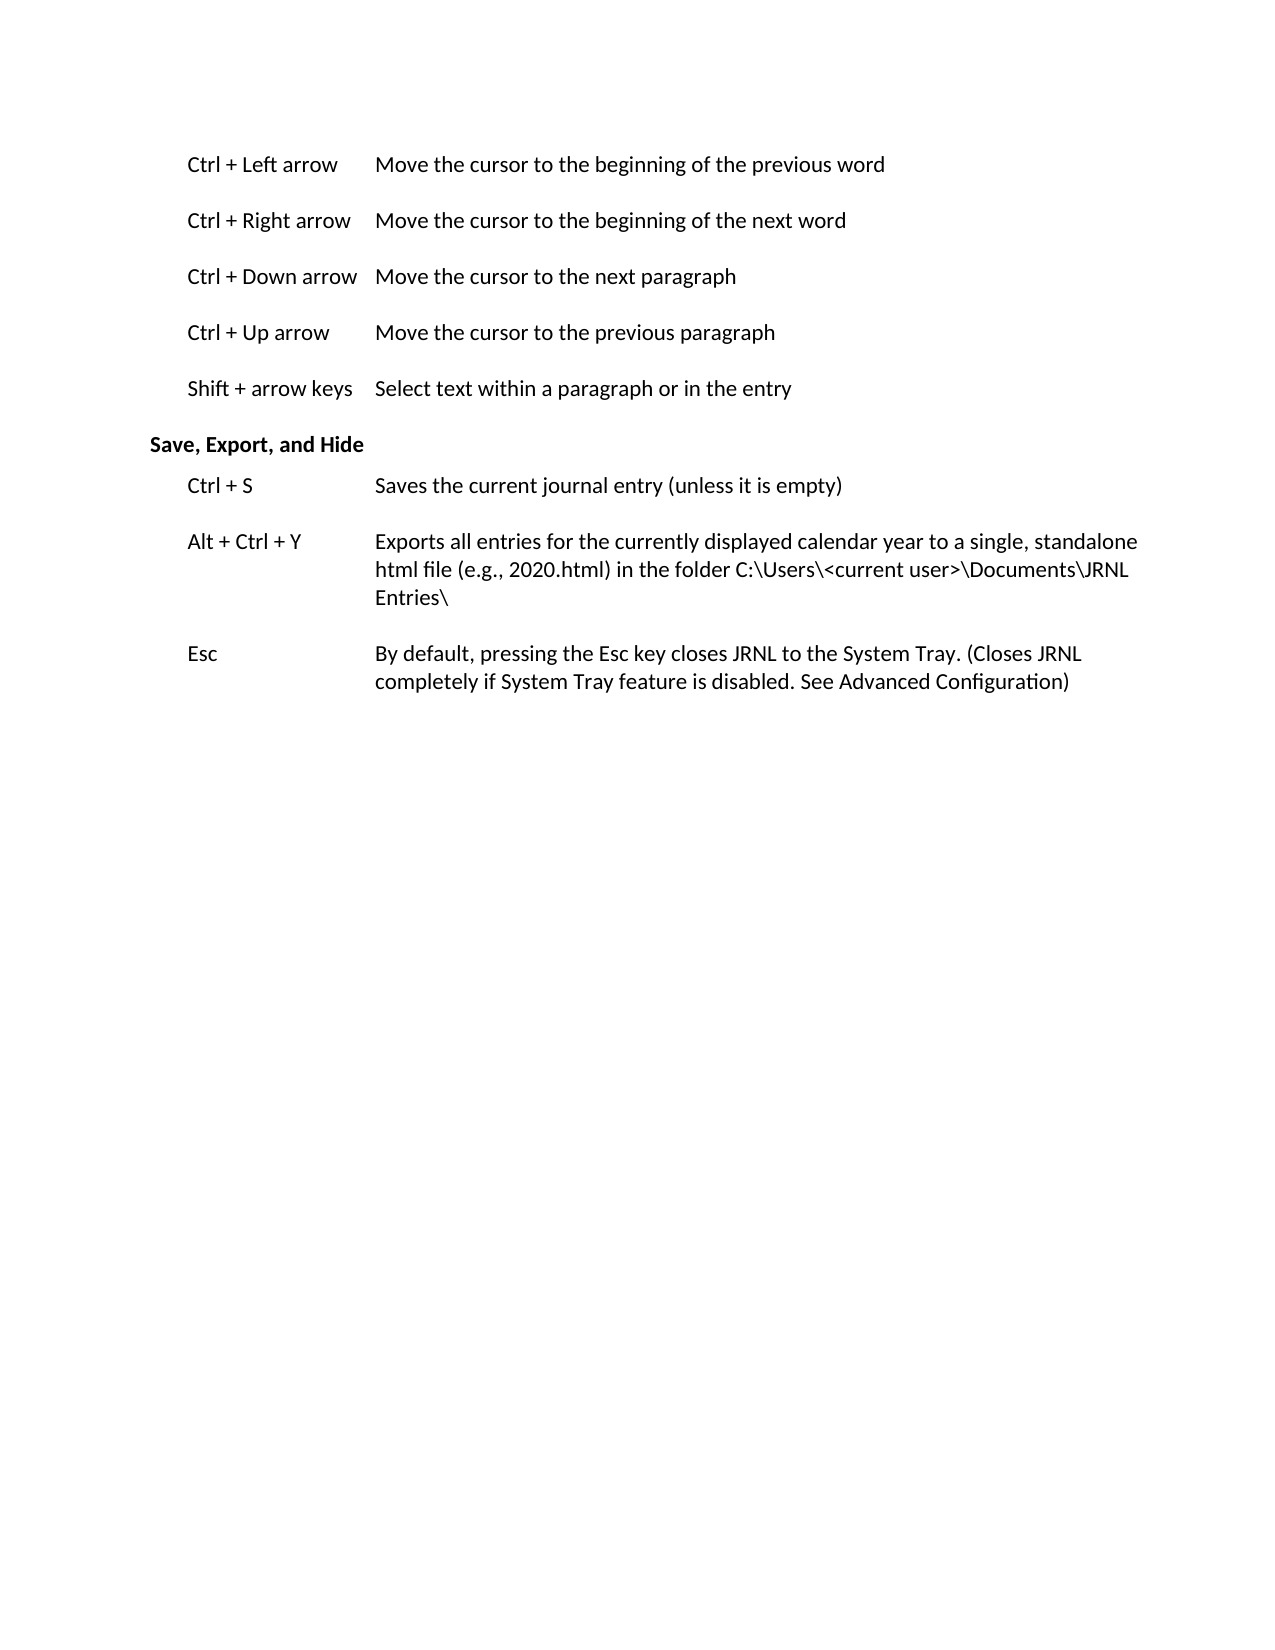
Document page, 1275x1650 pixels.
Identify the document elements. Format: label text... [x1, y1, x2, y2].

text Ctrl + Left arrow Move the cursor to the beginning of the previous word [187, 150, 1125, 178]
text Shift + arrow keys Select text within a paragraph or in the entry [187, 374, 1125, 402]
text Save, Export, and Hide [150, 430, 1125, 458]
text Ctrl + Up arrow Move the cursor to the previous paragraph [187, 318, 1125, 346]
text Ctrl + Down arrow Move the cursor to the next paragraph [187, 262, 1125, 290]
text Alt + Ctrl + Y Exports all entries for the currently displayed calendar year to a single, standalone html file (e.g., 2020.html) in the folder C:\Users\<current user>\Documents\JRNL Entries\ [150, 527, 1125, 611]
text Esc By default, pressing the Esc key closes JRNL to the System Tray. (Closes JRNL completely if System Tray feature is disabled. See Advanced Configuration) [187, 639, 1125, 695]
text Ctrl + Right arrow Move the cursor to the beginning of the next word [187, 206, 1125, 234]
text Ctrl + S Saves the current journal entry (unless it is empty) [187, 471, 1125, 499]
